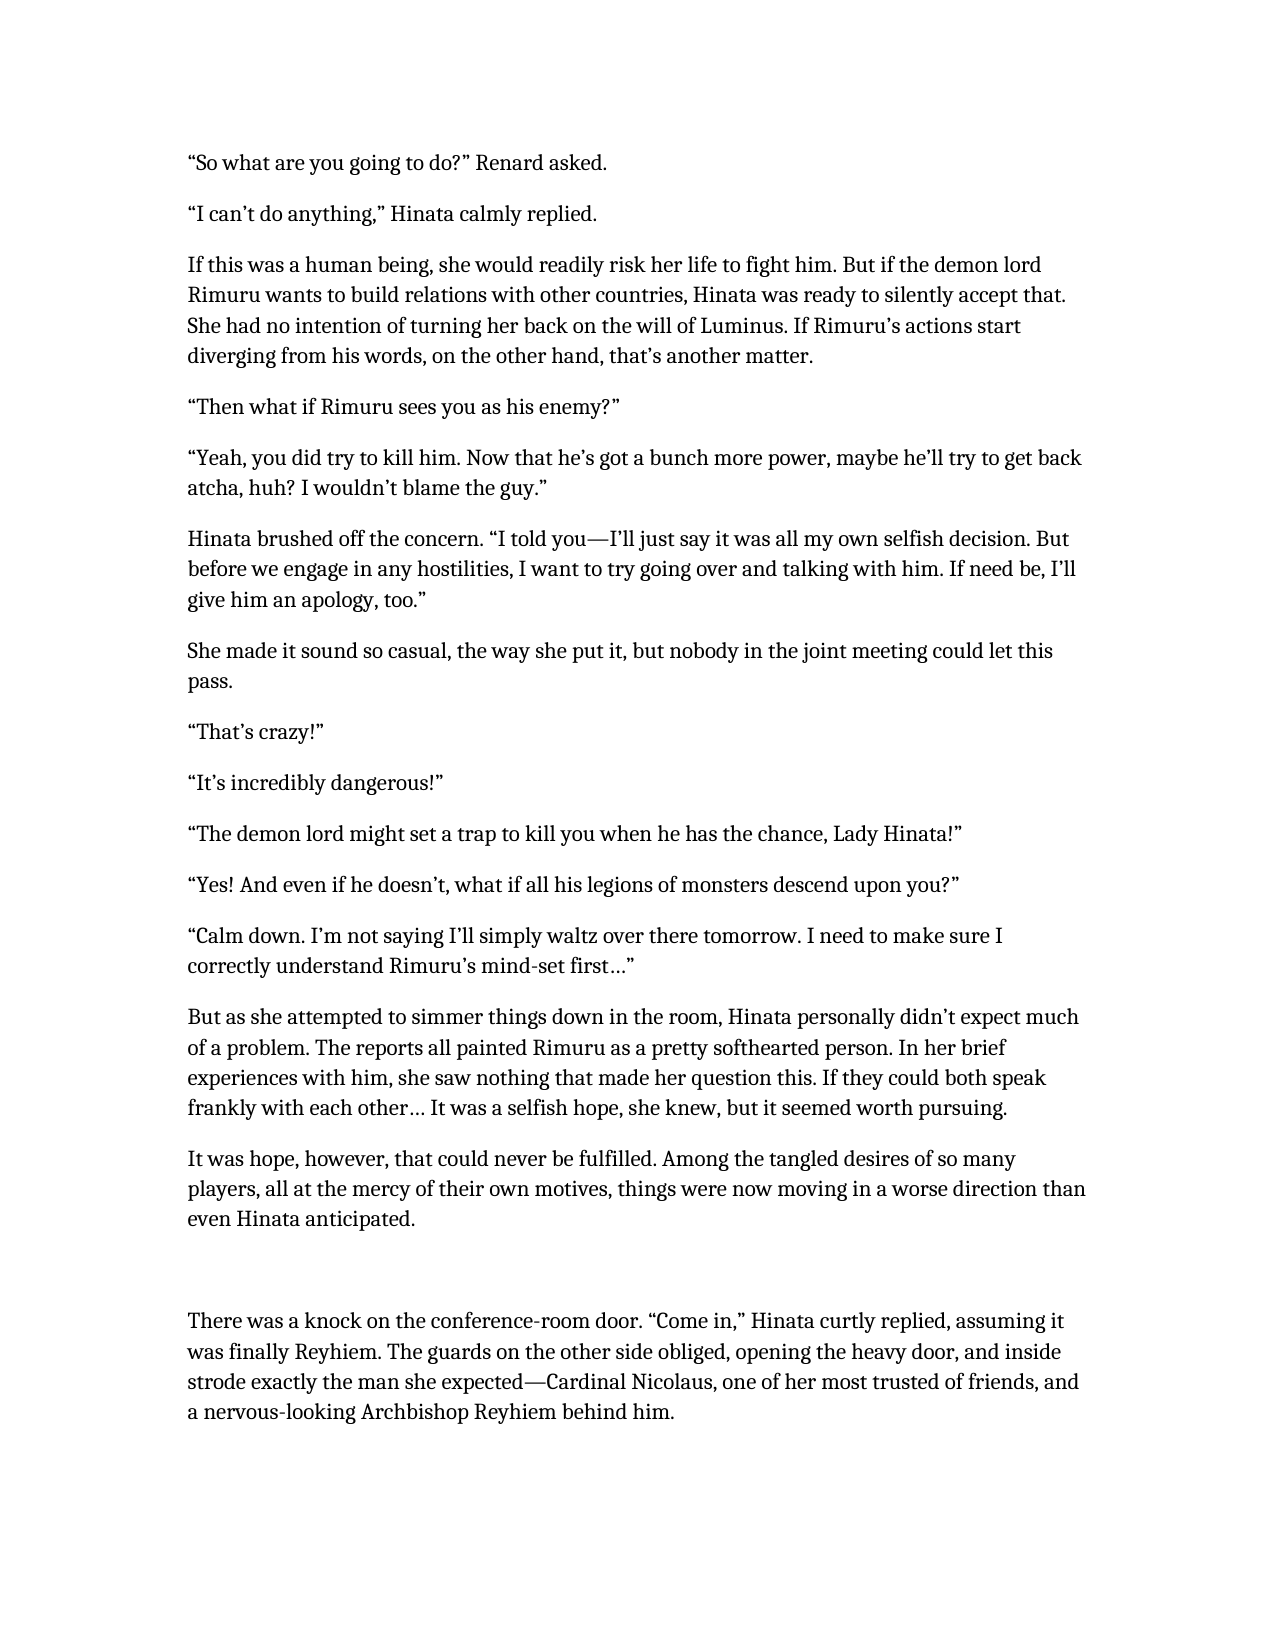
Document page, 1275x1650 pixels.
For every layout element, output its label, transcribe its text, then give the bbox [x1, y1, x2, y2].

text Hinata brushed off the concern. “I told you—I’ll just say it was all my own selfish decision. But before we engage in any hostilities, I want to try going over and talking with him. If need be, I’ll give him an apology, too.” [187, 526, 1087, 613]
text “It’s incredibly dangerous!” [187, 770, 1087, 796]
text “Then what if Rimuru sees you as his enemy?” [187, 394, 1087, 420]
text But as she attempted to simmer things down in the room, Hinata personally didn’t expect much of a problem. The reports all painted Rimuru as a pretty softhearted person. In her brief experiences with him, she saw nothing that made her question this. If they could both speak frankly with each other… It was a selfish hope, she knew, but it seemed worth pursuing. [187, 1004, 1087, 1121]
text “That’s crazy!” [187, 719, 1087, 745]
text If this was a human being, she would readily risk her life to fight him. But if the demon lord Rimuru wants to build relations with other countries, Hinata was ready to silently accept that. She had no intention of turning her back on the will of Luminus. If Rimuru’s actions start diverging from his words, on the other hand, that’s another matter. [187, 252, 1087, 369]
text “I can’t do anything,” Hinata calmly replied. [187, 201, 1087, 227]
text She made it sound so casual, the way she put it, but nobody in the joint meeting could let this pass. [187, 637, 1087, 694]
text “Calm down. I’m not saying I’ll simply waltz over there tomorrow. I need to make sure I correctly understand Rimuru’s mind-set first…” [187, 923, 1087, 979]
text “The demon lord might set a trap to kill you when he has the chance, Lady Hinata!” [187, 821, 1087, 847]
text It was hope, however, that could never be fulfilled. Among the tangled desires of so many players, all at the mercy of their own motives, things were now moving in a worse direction than even Hinata anticipated. [187, 1146, 1087, 1233]
text “Yeah, you did try to kill him. Now that he’s got a bunch more power, maybe he’ll try to get back atcha, huh? I wouldn’t blame the guy.” [187, 445, 1087, 501]
text “Yes! And even if he doesn’t, what if all his legions of monsters descend upon you?” [187, 872, 1087, 898]
text There was a knock on the conference-room door. “Come in,” Hinata curtly replied, assuming it was finally Reyhiem. The guards on the other side obliged, opening the heavy door, and inside strode exactly the man she expected—Cardinal Nicolaus, one of her most trusted of friends, and a nervous-looking Archbishop Reyhiem behind him. [187, 1308, 1087, 1425]
text “So what are you going to do?” Renard asked. [187, 150, 1087, 176]
